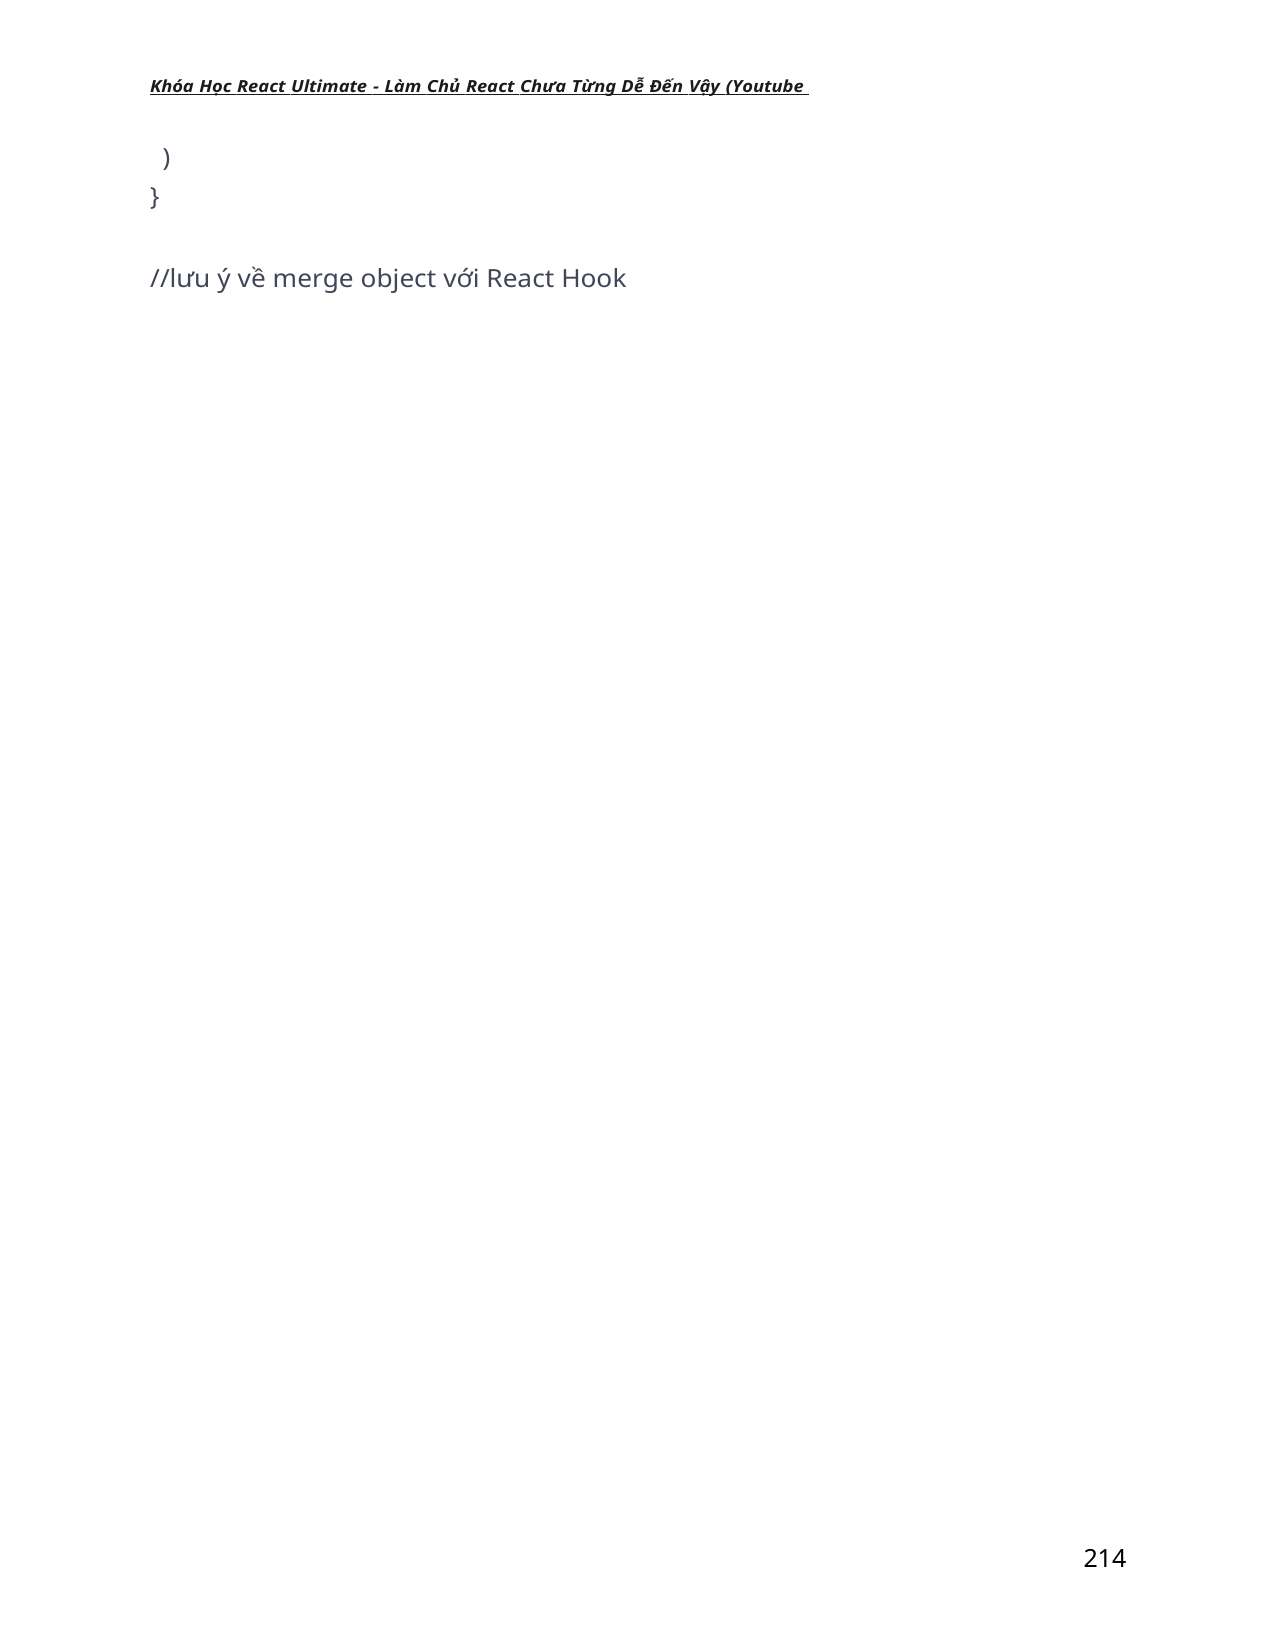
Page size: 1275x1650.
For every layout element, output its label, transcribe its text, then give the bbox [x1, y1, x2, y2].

text ) [162, 139, 1225, 174]
text } [150, 178, 1225, 212]
text //lưu ý về merge object với React Hook [150, 260, 1225, 294]
